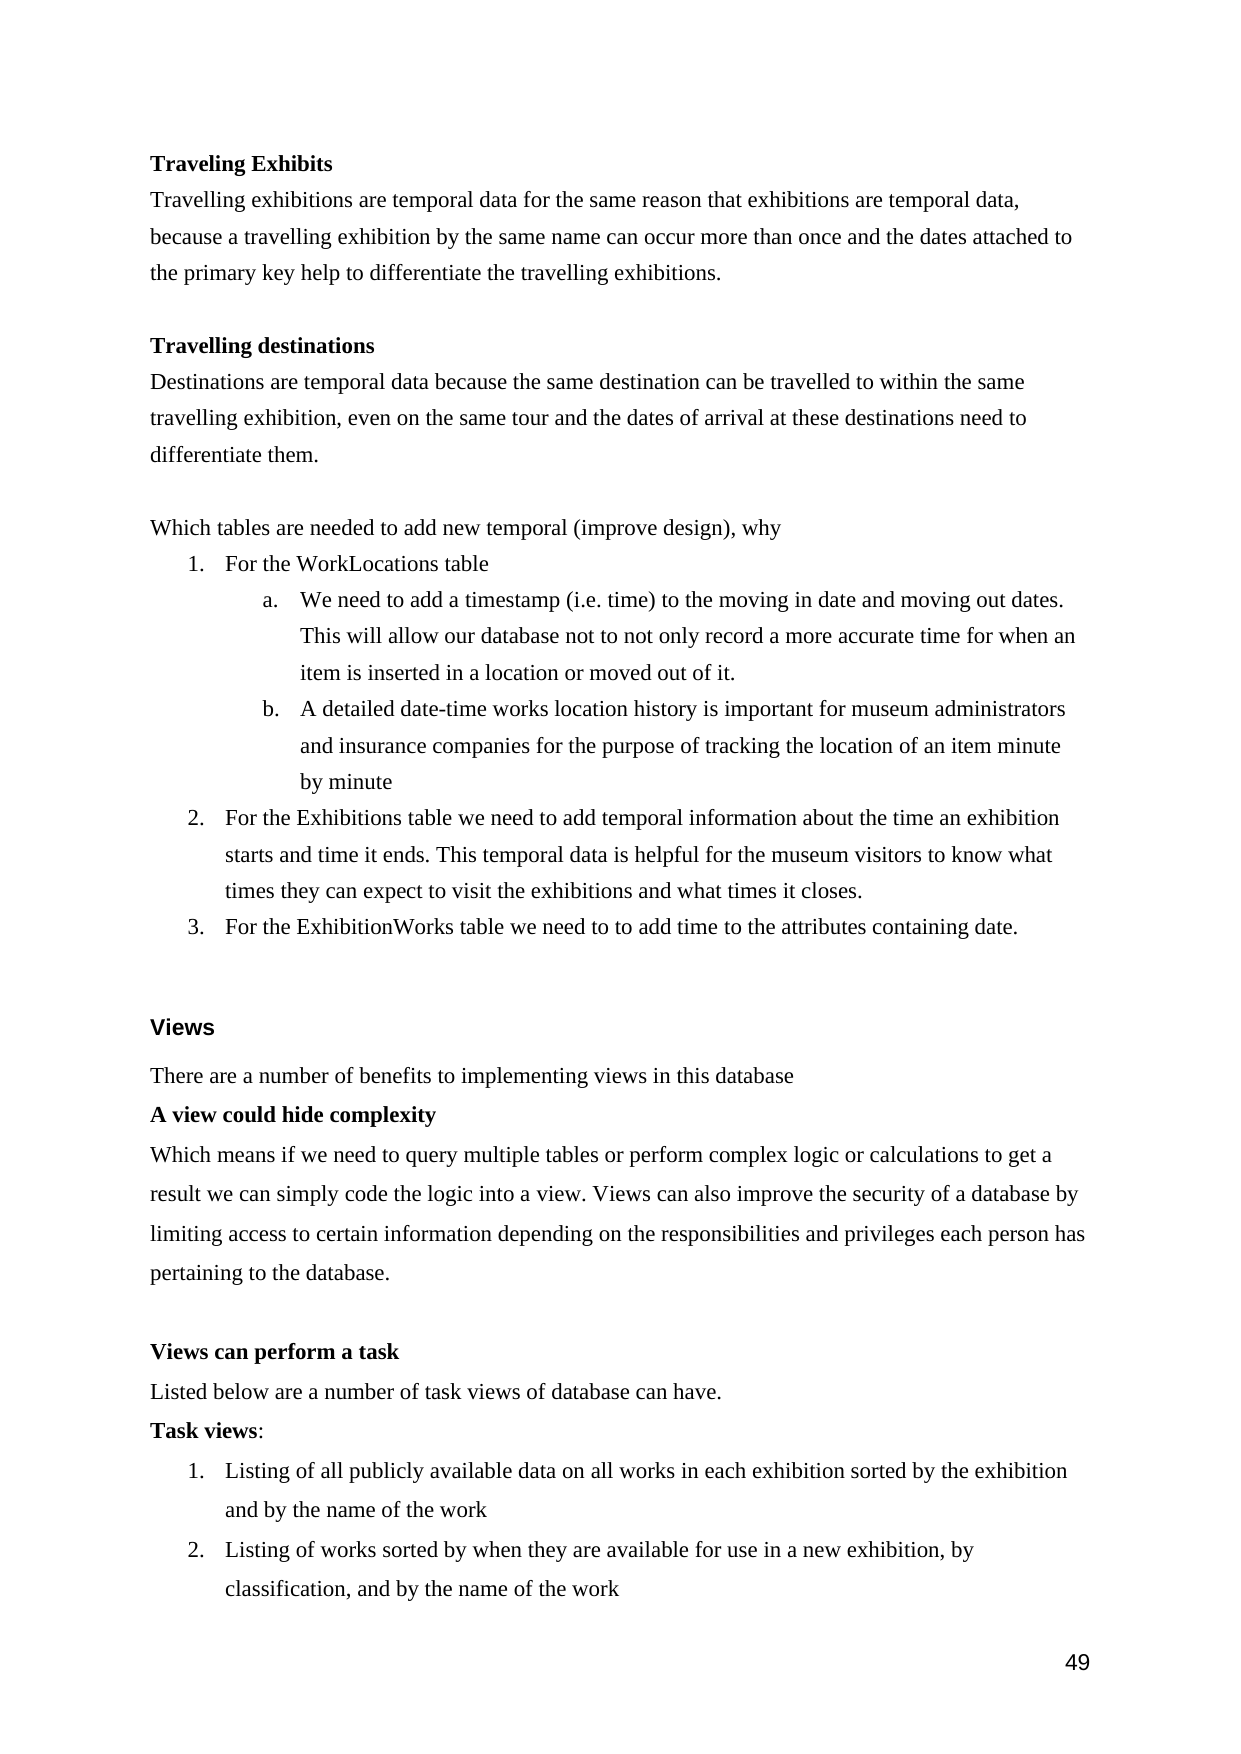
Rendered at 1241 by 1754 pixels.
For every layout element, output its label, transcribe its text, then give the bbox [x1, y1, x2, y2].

list For the WorkLocations table [187, 550, 1090, 576]
text Traveling Exhibits [150, 150, 1090, 176]
list Listing of all publicly available data on all works in each exhibition sorted by the exhibition and by the name of the work [187, 1457, 1090, 1523]
text There are a number of benefits to implementing views in this database [150, 1062, 1090, 1088]
text Task views: [150, 1417, 1090, 1444]
text A view could hide complexity [150, 1102, 1090, 1128]
list For the Exhibitions table we need to add temporal information about the time an exhibition starts and time it ends. This temporal data is helpful for the museum visitors to know what times they can expect to visit the exhibitions and what times it closes. [187, 804, 1090, 903]
text Views can perform a task [150, 1338, 1090, 1365]
list A detailed date-time works location history is important for museum administrators and insurance companies for the purpose of tracking the location of an item minute by minute [262, 695, 1090, 794]
text Listed below are a number of task views of database can have. [150, 1378, 1090, 1404]
list We need to add a timestamp (i.e. time) to the moving in date and moving out dates. This will allow our database not to not only record a more accurate time for when an item is inserted in a location or moved out of it. [262, 586, 1090, 685]
list For the ExhibitionWorks table we need to to add time to the attributes containing date. [187, 913, 1090, 940]
text Which tables are needed to add new temporal (improve design), why [150, 513, 1090, 540]
text Travelling destinations [150, 332, 1090, 358]
text Which means if we need to query multiple tables or perform complex logic or calculations to get a result we can simply code the logic into a view. Views can also improve the security of a database by limiting access to certain information depending on the responsibilities and privileges each person has pertaining to the database. [150, 1141, 1090, 1286]
list Listing of works sorted by when they are available for use in a new exhibition, by classification, and by the name of the work [187, 1536, 1090, 1602]
text Travelling exhibitions are temporal data for the same reason that exhibitions are temporal data, because a travelling exhibition by the same name can occur more than once and the dates attached to the primary key help to differentiate the travelling exhibitions. [150, 186, 1090, 285]
subtitle Views [150, 1014, 1090, 1041]
text Destinations are temporal data because the same destination can be travelled to within the same travelling exhibition, even on the same tour and the dates of arrival at these destinations need to differentiate them. [150, 368, 1090, 467]
